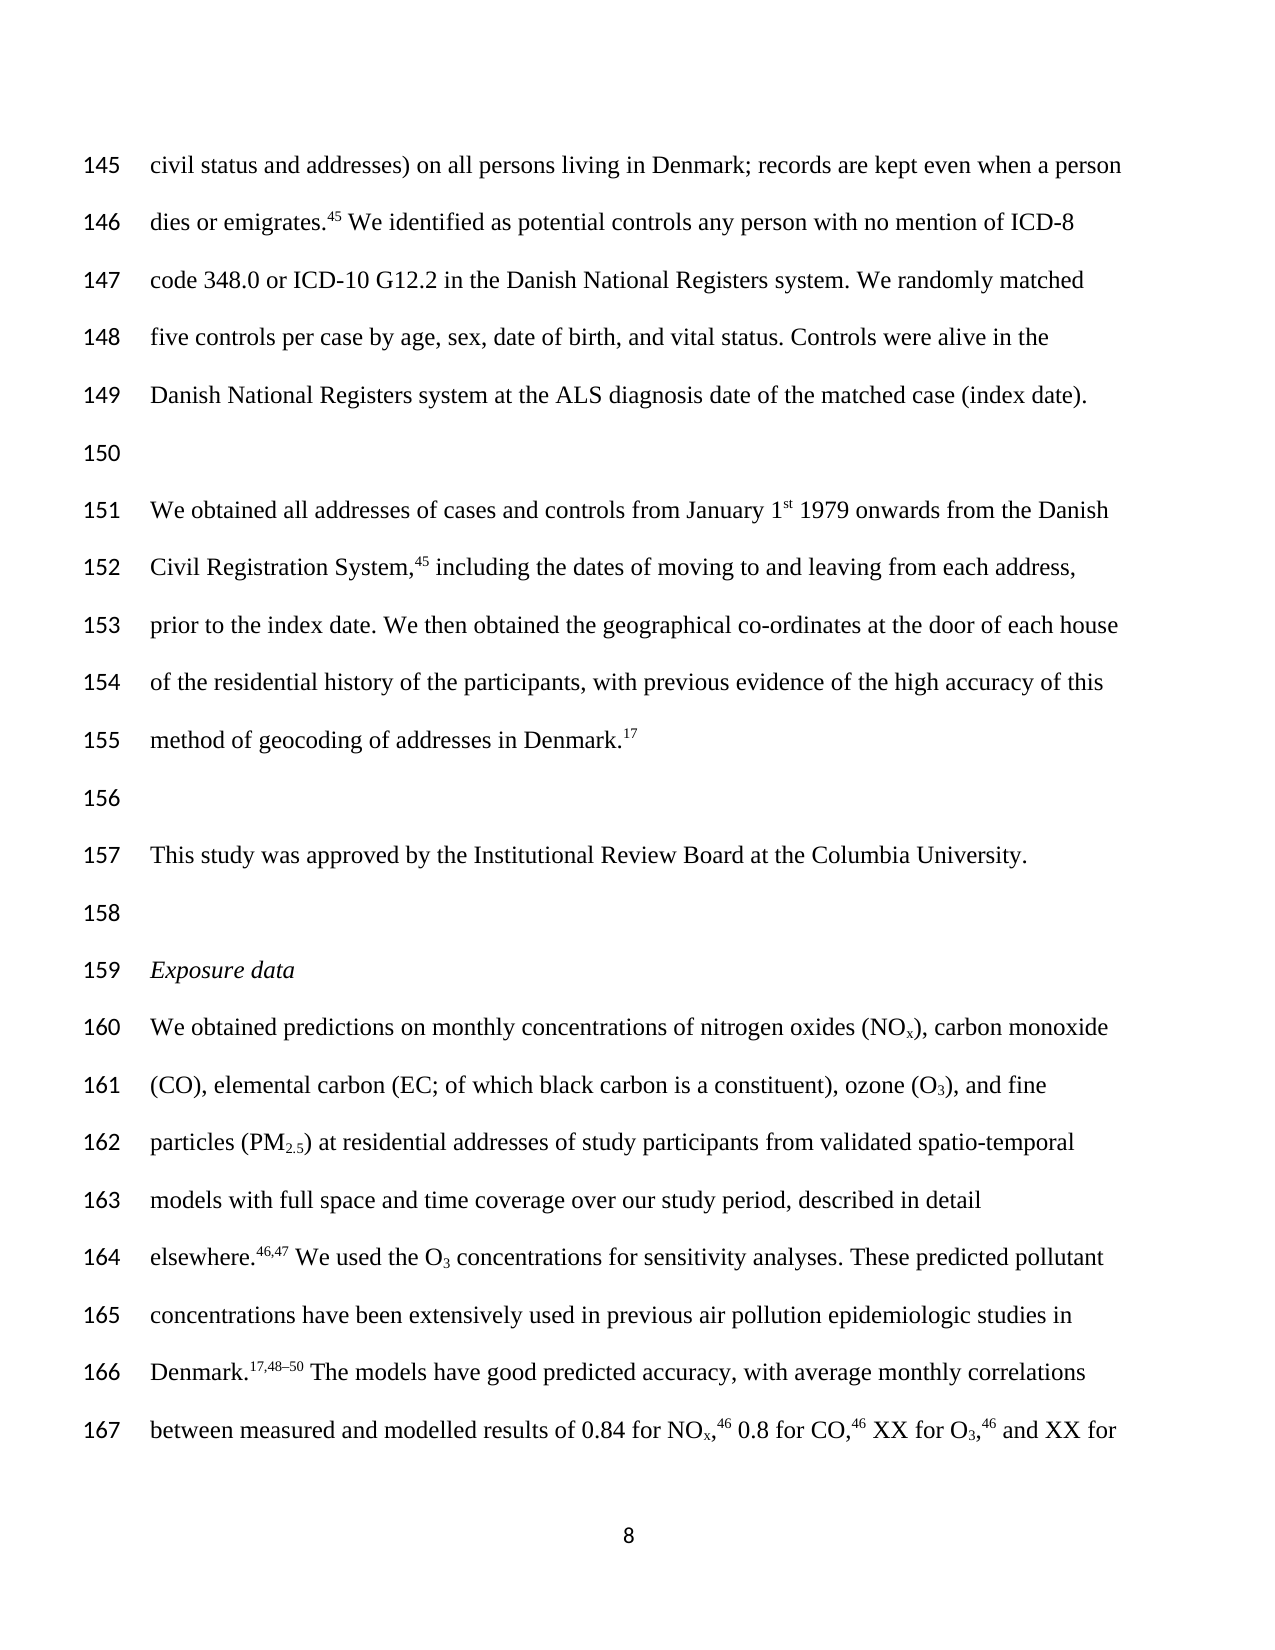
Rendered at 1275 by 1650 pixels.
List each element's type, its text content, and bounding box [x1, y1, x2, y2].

text We obtained all addresses of cases and controls from January 1st 1979 onwards from the Danish Civil Registration System,45 including the dates of moving to and leaving from each address, prior to the index date. We then obtained the geographical co-ordinates at the door of each house of the residential history of the participants, with previous evidence of the high accuracy of this method of geocoding of addresses in Denmark.17 [150, 495, 1125, 754]
text This study was approved by the Institutional Review Board at the Columbia University. [150, 840, 1125, 869]
text Exposure data [150, 955, 1125, 984]
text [150, 150, 1125, 409]
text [150, 1012, 1125, 1444]
